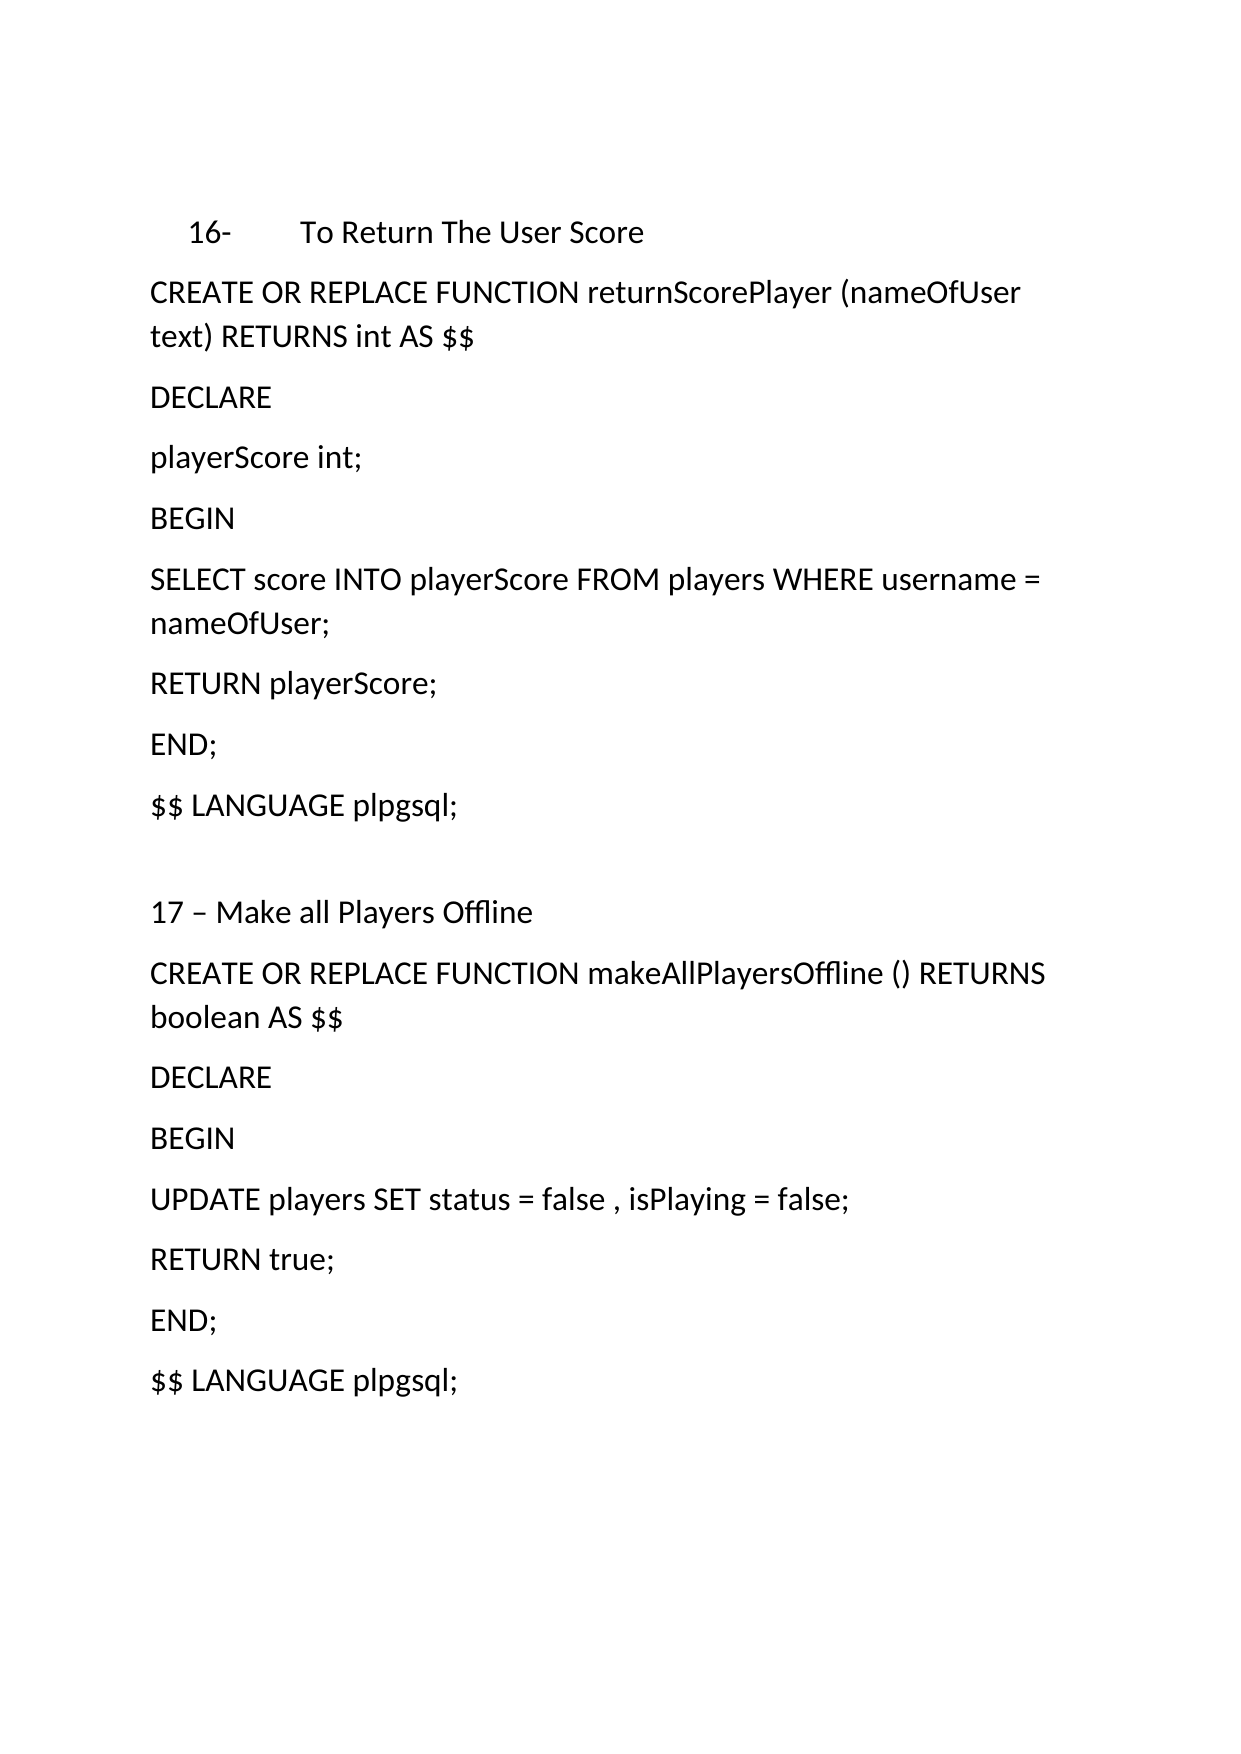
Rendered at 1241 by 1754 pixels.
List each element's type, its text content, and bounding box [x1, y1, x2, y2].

text BEGIN [150, 1117, 1090, 1158]
text DECLARE [150, 1056, 1090, 1097]
text $$ LANGUAGE plpgsql; [150, 783, 1090, 824]
text RETURN playerScore; [150, 662, 1090, 703]
text SELECT score INTO playerScore FROM players WHERE username = nameOfUser; [150, 558, 1090, 642]
text CREATE OR REPLACE FUNCTION makeAllPlayersOffline () RETURNS boolean AS $$ [150, 952, 1090, 1036]
text $$ LANGUAGE plpgsql; [150, 1359, 1090, 1400]
text RETURN true; [150, 1238, 1090, 1279]
text playerScore int; [150, 436, 1090, 477]
text UPDATE players SET status = false , isPlaying = false; [150, 1177, 1090, 1218]
text 17 – Make all Players Offline [150, 891, 1090, 932]
text END; [150, 723, 1090, 764]
text DECLARE [150, 376, 1090, 417]
text END; [150, 1299, 1090, 1339]
text CREATE OR REPLACE FUNCTION returnScorePlayer (nameOfUser text) RETURNS int AS $$ [150, 271, 1090, 356]
list To Return The User Score [187, 211, 1090, 251]
text BEGIN [150, 497, 1090, 538]
